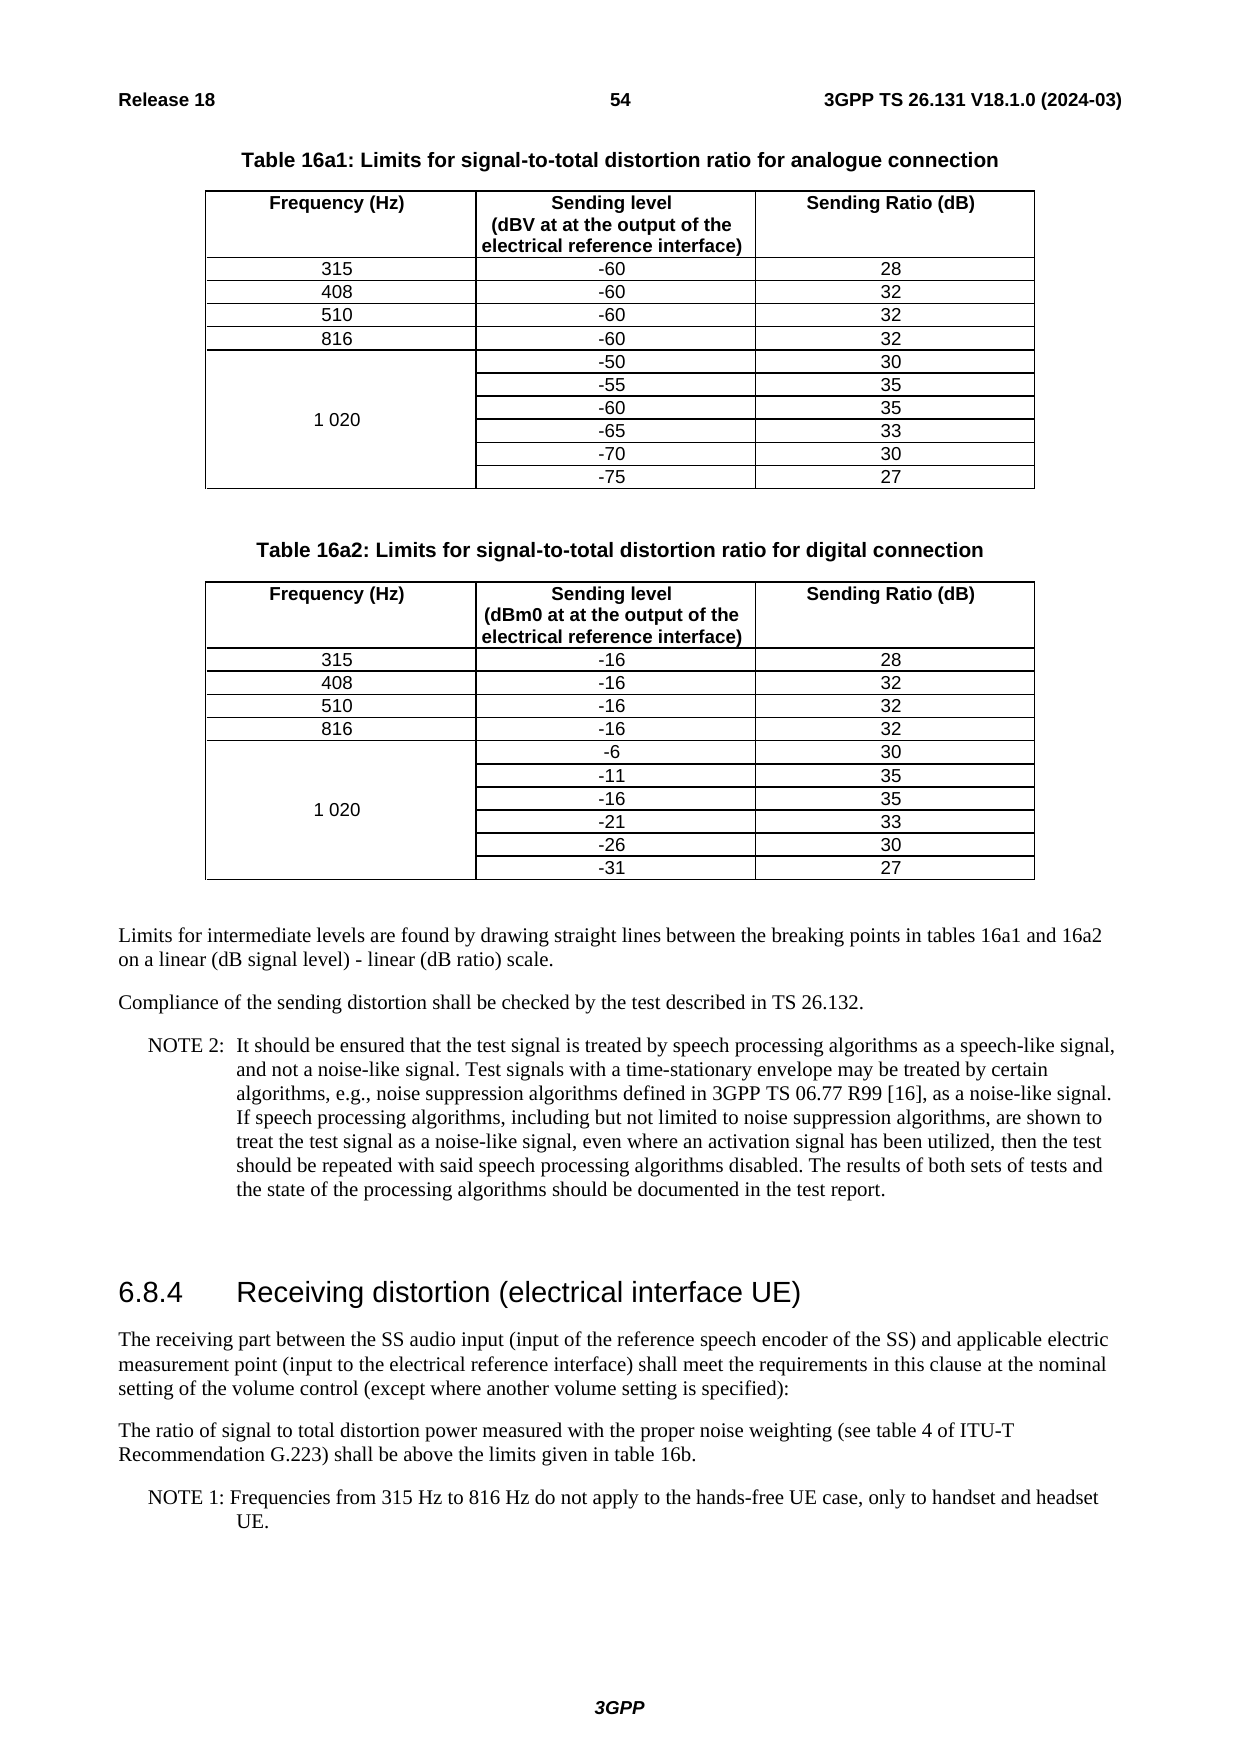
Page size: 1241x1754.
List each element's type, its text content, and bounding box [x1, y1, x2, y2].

text Table 16a1: Limits for signal-to-total distortion ratio for analogue connection [118, 147, 1122, 171]
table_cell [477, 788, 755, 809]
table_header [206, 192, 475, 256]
text NOTE 1: Frequencies from 315 Hz to 816 Hz do not apply to the hands-free UE case, only to handset and headset UE. [148, 1485, 1122, 1533]
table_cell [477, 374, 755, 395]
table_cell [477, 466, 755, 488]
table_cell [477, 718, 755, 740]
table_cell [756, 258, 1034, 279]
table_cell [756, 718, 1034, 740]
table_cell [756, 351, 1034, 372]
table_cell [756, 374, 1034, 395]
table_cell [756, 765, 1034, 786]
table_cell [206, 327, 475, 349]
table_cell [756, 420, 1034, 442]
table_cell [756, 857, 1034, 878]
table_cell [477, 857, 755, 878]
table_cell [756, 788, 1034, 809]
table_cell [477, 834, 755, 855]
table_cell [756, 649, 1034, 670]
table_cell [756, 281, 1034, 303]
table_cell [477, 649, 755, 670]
text Table 16a2: Limits for signal-to-total distortion ratio for digital connection [118, 538, 1122, 562]
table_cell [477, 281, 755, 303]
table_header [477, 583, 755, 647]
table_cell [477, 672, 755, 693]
text Limits for intermediate levels are found by drawing straight lines between the breaking points in tables 16a1 and 16a2 on a linear (dB signal level) - linear (dB ratio) scale. [118, 923, 1122, 971]
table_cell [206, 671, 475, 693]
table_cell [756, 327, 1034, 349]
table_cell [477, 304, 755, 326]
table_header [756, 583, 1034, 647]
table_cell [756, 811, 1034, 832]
text The receiving part between the SS audio input (input of the reference speech encoder of the SS) and applicable electric measurement point (input to the electrical reference interface) shall meet the requirements in this clause at the nominal setting of the volume control (except where another volume setting is specified): [118, 1327, 1122, 1399]
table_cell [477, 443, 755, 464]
subtitle 6.8.4 Receiving distortion (electrical interface UE) [118, 1275, 1122, 1309]
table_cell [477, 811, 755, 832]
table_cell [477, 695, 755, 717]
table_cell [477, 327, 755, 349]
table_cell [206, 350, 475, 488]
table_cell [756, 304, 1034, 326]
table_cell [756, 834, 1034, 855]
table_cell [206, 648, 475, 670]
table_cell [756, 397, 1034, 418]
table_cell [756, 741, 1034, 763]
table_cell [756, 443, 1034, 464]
text The ratio of signal to total distortion power measured with the proper noise weighting (see table 4 of ITU-T Recommendation G.223) shall be above the limits given in table 16b. [118, 1418, 1122, 1466]
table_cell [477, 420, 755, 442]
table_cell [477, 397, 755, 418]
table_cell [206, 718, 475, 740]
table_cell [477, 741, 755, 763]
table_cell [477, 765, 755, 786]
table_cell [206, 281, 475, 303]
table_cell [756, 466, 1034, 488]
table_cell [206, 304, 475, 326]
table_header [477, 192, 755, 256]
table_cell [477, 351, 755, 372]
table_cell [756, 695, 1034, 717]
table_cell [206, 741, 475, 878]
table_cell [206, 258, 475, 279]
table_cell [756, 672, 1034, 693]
text Compliance of the sending distortion shall be checked by the test described in TS 26.132. [118, 990, 1122, 1014]
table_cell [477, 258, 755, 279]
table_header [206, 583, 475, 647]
text NOTE 2: It should be ensured that the test signal is treated by speech processing algorithms as a speech-like signal, and not a noise-like signal. Test signals with a time-stationary envelope may be treated by certain algorithms, e.g., noise suppression algorithms defined in 3GPP TS 06.77 R99 [16], as a noise-like signal. If speech processing algorithms, including but not limited to noise suppression algorithms, are shown to treat the test signal as a noise-like signal, even where an activation signal has been utilized, then the test should be repeated with said speech processing algorithms disabled. The results of both sets of tests and the state of the processing algorithms should be documented in the test report. [148, 1033, 1122, 1201]
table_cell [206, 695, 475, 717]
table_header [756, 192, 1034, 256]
